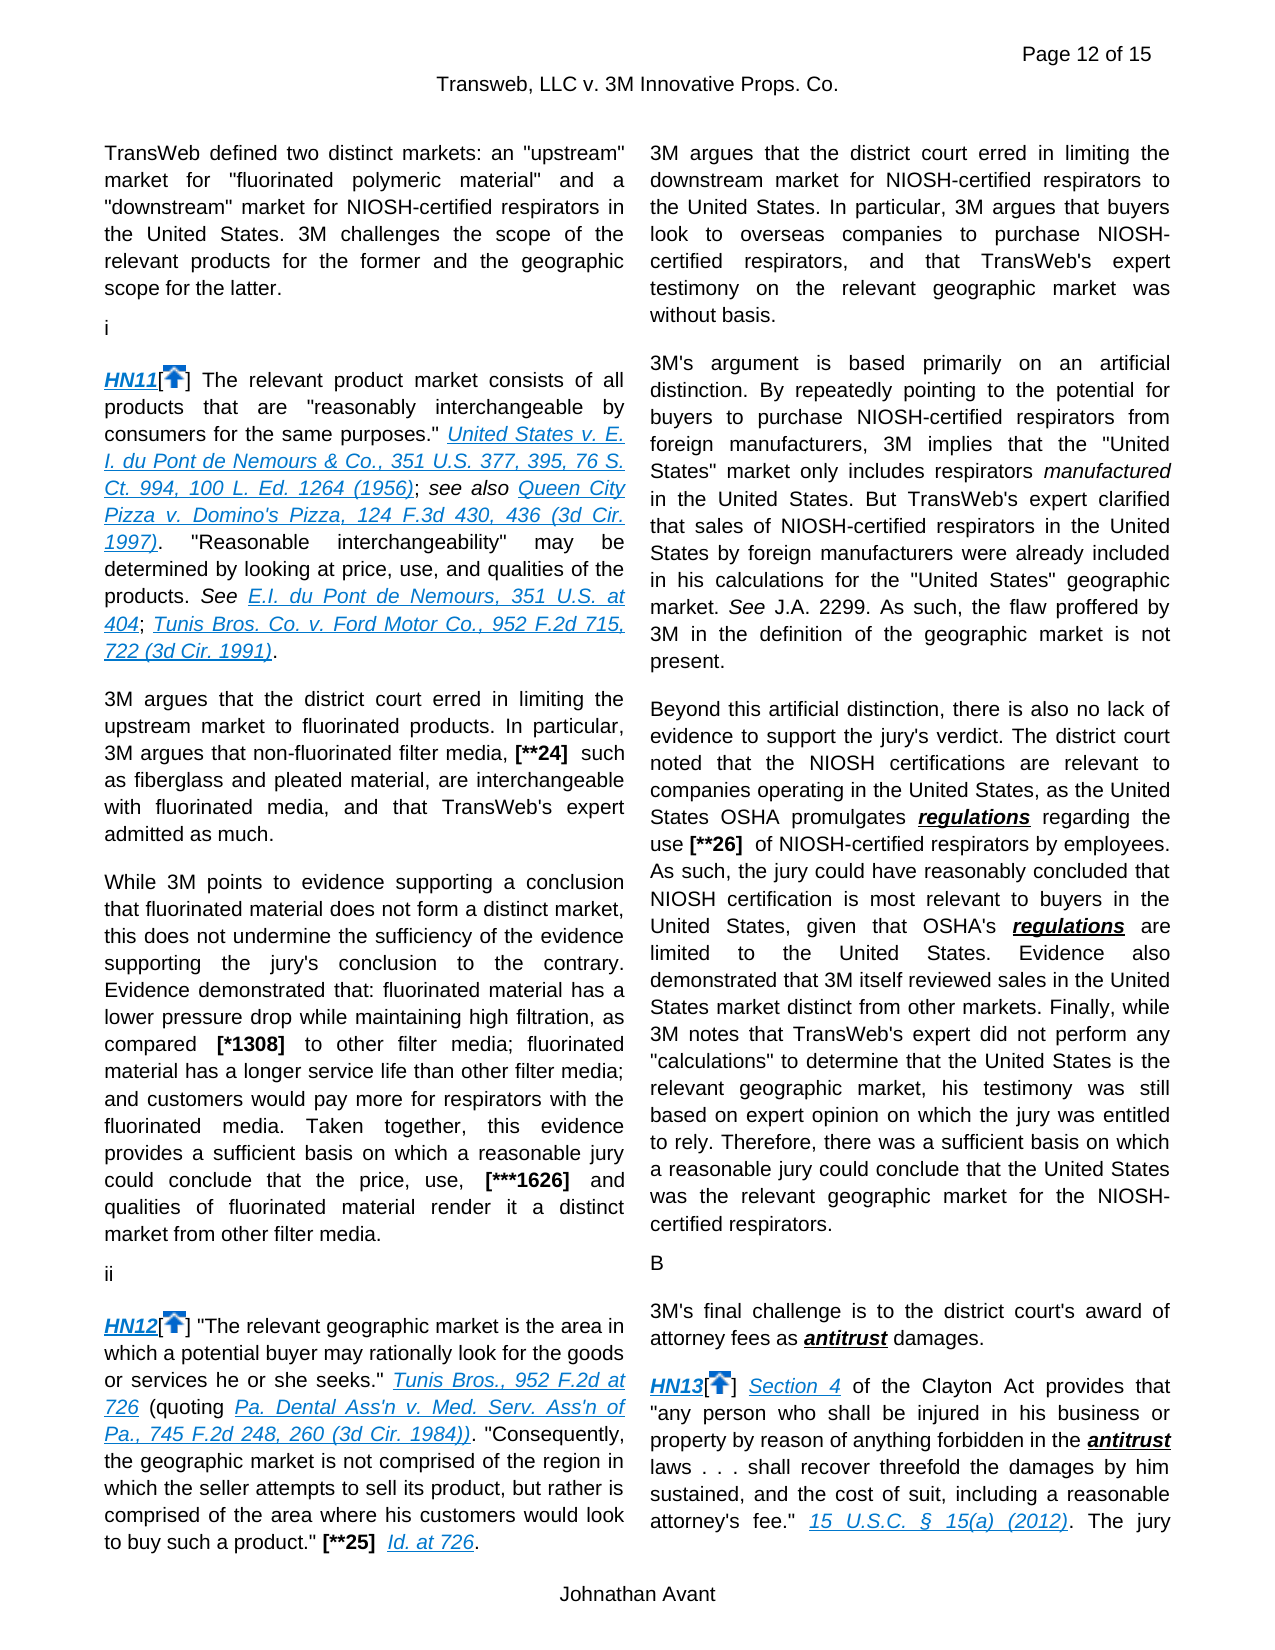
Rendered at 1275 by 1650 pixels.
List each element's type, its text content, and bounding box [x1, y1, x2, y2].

text 3M argues that the district court erred in limiting the downstream market for NIOSH-certified respirators to the United States. In particular, 3M argues that buyers look to overseas companies to purchase NIOSH-certified respirators, and that TransWeb's expert testimony on the relevant geographic market was without basis. [650, 137, 1171, 327]
text 3M argues that the district court erred in limiting the upstream market to fluorinated products. In particular, 3M argues that non-fluorinated filter media, [**24] such as fiberglass and pleated material, are interchangeable with fluorinated media, and that TransWeb's expert admitted as much. [104, 683, 625, 846]
text 3M's final challenge is to the district court's award of attorney fees as antitrust damages. [650, 1296, 1171, 1350]
picture [709, 1371, 731, 1394]
picture [163, 1311, 186, 1333]
text HN12[] "The relevant geographic market is the area in which a potential buyer may rationally look for the goods or services he or she seeks." Tunis Bros., 952 F.2d at 726 (quoting Pa. Dental Ass'n v. Med. Serv. Ass'n of Pa., 745 F.2d 248, 260 (3d Cir. 1984)). "Consequently, the geographic market is not comprised of the region in which the seller attempts to sell its product, but rather is comprised of the area where his customers would look to buy such a product." [**25] Id. at 726. [104, 1310, 625, 1554]
text While 3M points to evidence supporting a conclusion that fluorinated material does not form a distinct market, this does not undermine the sufficiency of the evidence supporting the jury's conclusion to the contrary. Evidence demonstrated that: fluorinated material has a lower pressure drop while maintaining high filtration, as compared [*1308] to other filter media; fluorinated material has a longer service life than other filter media; and customers would pay more for respirators with the fluorinated media. Taken together, this evidence provides a sufficient basis on which a reasonable jury could conclude that the price, use, [***1626] and qualities of fluorinated material render it a distinct market from other filter media. [104, 867, 625, 1246]
text ii [104, 1258, 625, 1285]
text TransWeb defined two distinct markets: an "upstream" market for "fluorinated polymeric material" and a "downstream" market for NIOSH-certified respirators in the United States. 3M challenges the scope of the relevant products for the former and the geographic scope for the latter. [104, 137, 625, 300]
text 3M's argument is based primarily on an artificial distinction. By repeatedly pointing to the potential for buyers to purchase NIOSH-certified respirators from foreign manufacturers, 3M implies that the "United States" market only includes respirators manufactured in the United States. But TransWeb's expert clarified that sales of NIOSH-certified respirators in the United States by foreign manufacturers were already included in his calculations for the "United States" geographic market. See J.A. 2299. As such, the flaw proffered by 3M in the definition of the geographic market is not present. [650, 348, 1171, 673]
text B [650, 1248, 1171, 1275]
picture [163, 365, 186, 388]
text HN11[] The relevant product market consists of all products that are "reasonably interchangeable by consumers for the same purposes." United States v. E. I. du Pont de Nemours & Co., 351 U.S. 377, 395, 76 S. Ct. 994, 100 L. Ed. 1264 (1956); see also Queen City Pizza v. Domino's Pizza, 124 F.3d 430, 436 (3d Cir. 1997). "Reasonable interchangeability" may be determined by looking at price, use, and qualities of the products. See E.I. du Pont de Nemours, 351 U.S. at 404; Tunis Bros. Co. v. Ford Motor Co., 952 F.2d 715, 722 (3d Cir. 1991). [104, 364, 625, 470]
text HN11[] The relevant product market consists of all products that are "reasonably interchangeable by consumers for the same purposes." United States v. E. I. du Pont de Nemours & Co., 351 U.S. 377, 395, 76 S. Ct. 994, 100 L. Ed. 1264 (1956); see also Queen City Pizza v. Domino's Pizza, 124 F.3d 430, 436 (3d Cir. 1997). "Reasonable interchangeability" may be determined by looking at price, use, and qualities of the products. See E.I. du Pont de Nemours, 351 U.S. at 404; Tunis Bros. Co. v. Ford Motor Co., 952 F.2d 715, 722 (3d Cir. 1991). [104, 525, 625, 662]
text i [104, 312, 625, 339]
text Beyond this artificial distinction, there is also no lack of evidence to support the jury's verdict. The district court noted that the NIOSH certifications are relevant to companies operating in the United States, as the United States OSHA promulgates regulations regarding the use [**26] of NIOSH-certified respirators by employees. As such, the jury could have reasonably concluded that NIOSH certification is most relevant to buyers in the United States, given that OSHA's regulations are limited to the United States. Evidence also demonstrated that 3M itself reviewed sales in the United States market distinct from other markets. Finally, while 3M notes that TransWeb's expert did not perform any "calculations" to determine that the United States is the relevant geographic market, his testimony was still based on expert opinion on which the jury was entitled to rely. Therefore, there was a sufficient basis on which a reasonable jury could conclude that the United States was the relevant geographic market for the NIOSH-certified respirators. [650, 694, 1171, 1235]
